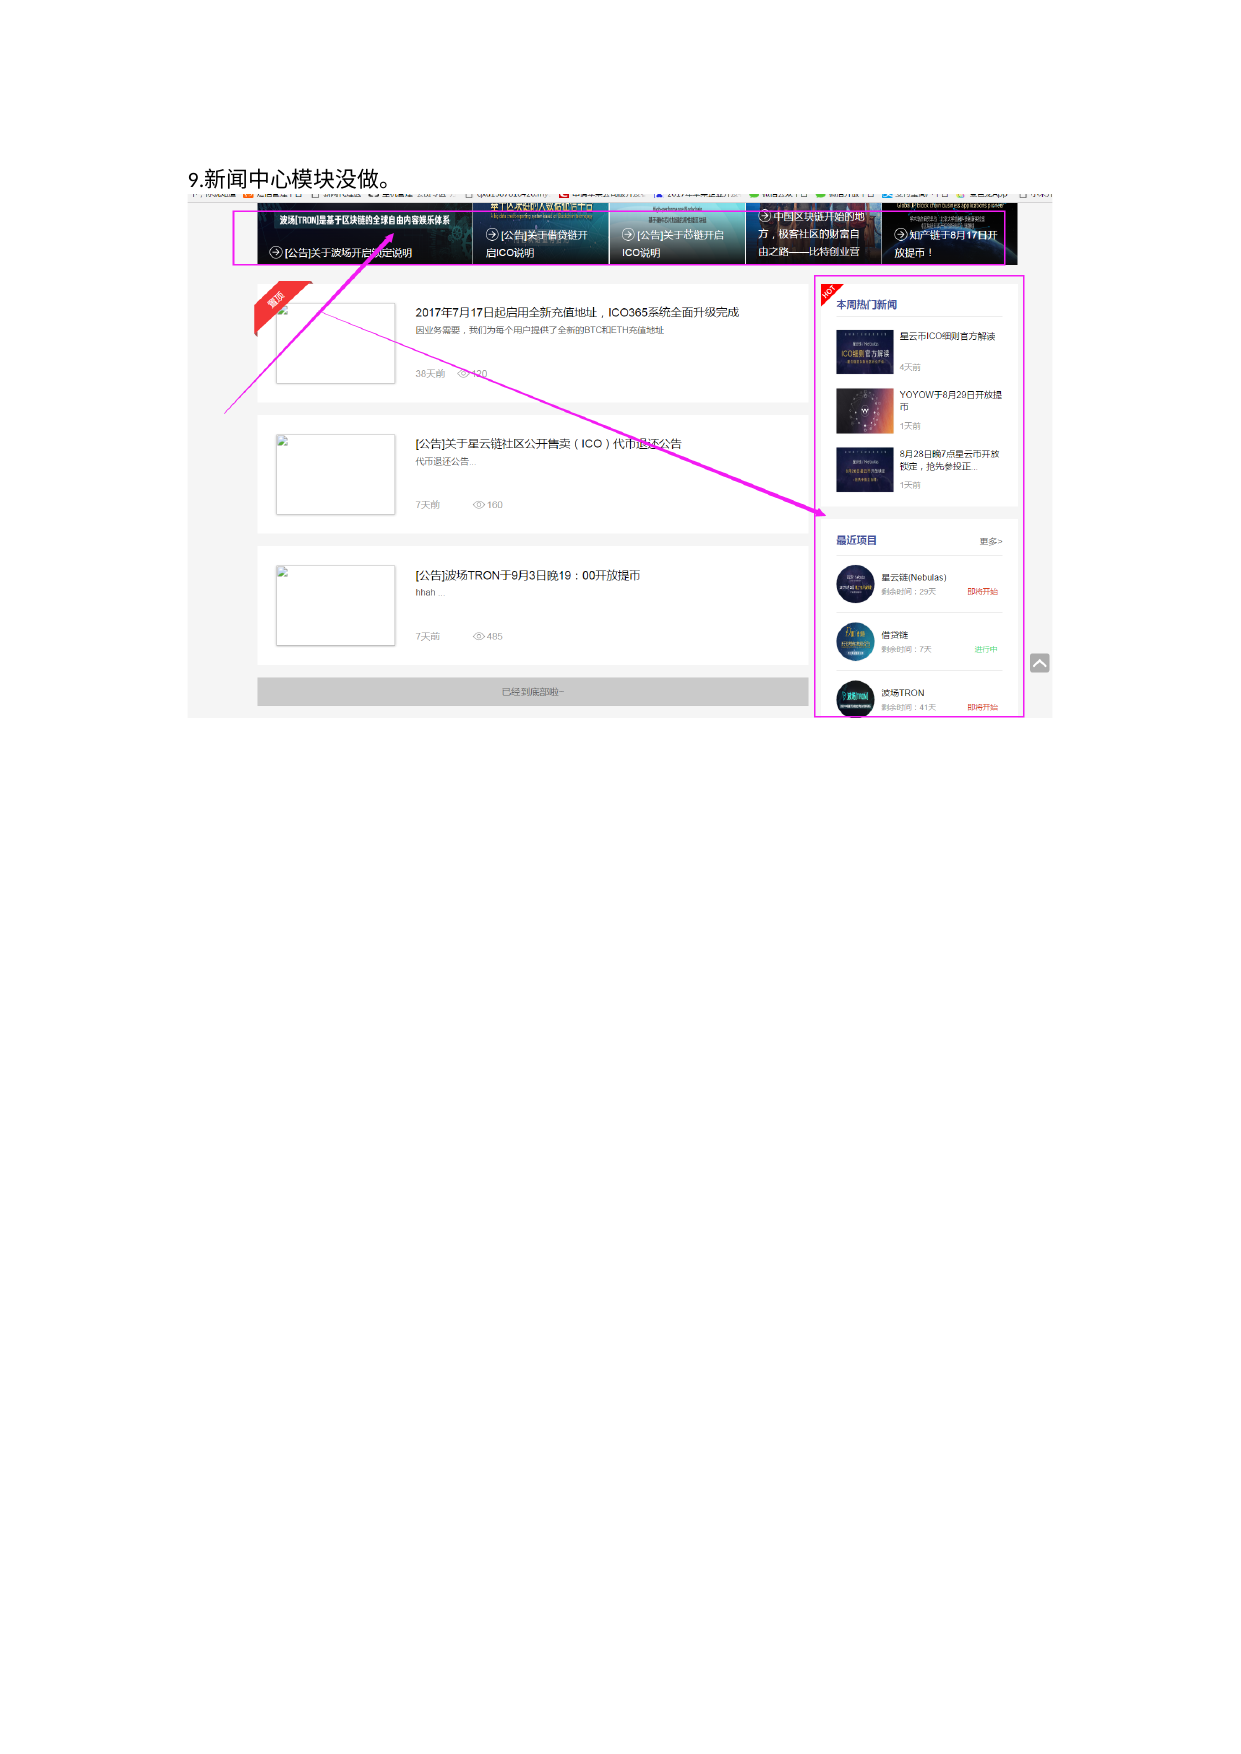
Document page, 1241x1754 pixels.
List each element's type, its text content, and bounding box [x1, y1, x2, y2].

list 新闻中心模块没做。 [187, 162, 1053, 194]
picture [187, 194, 1053, 718]
